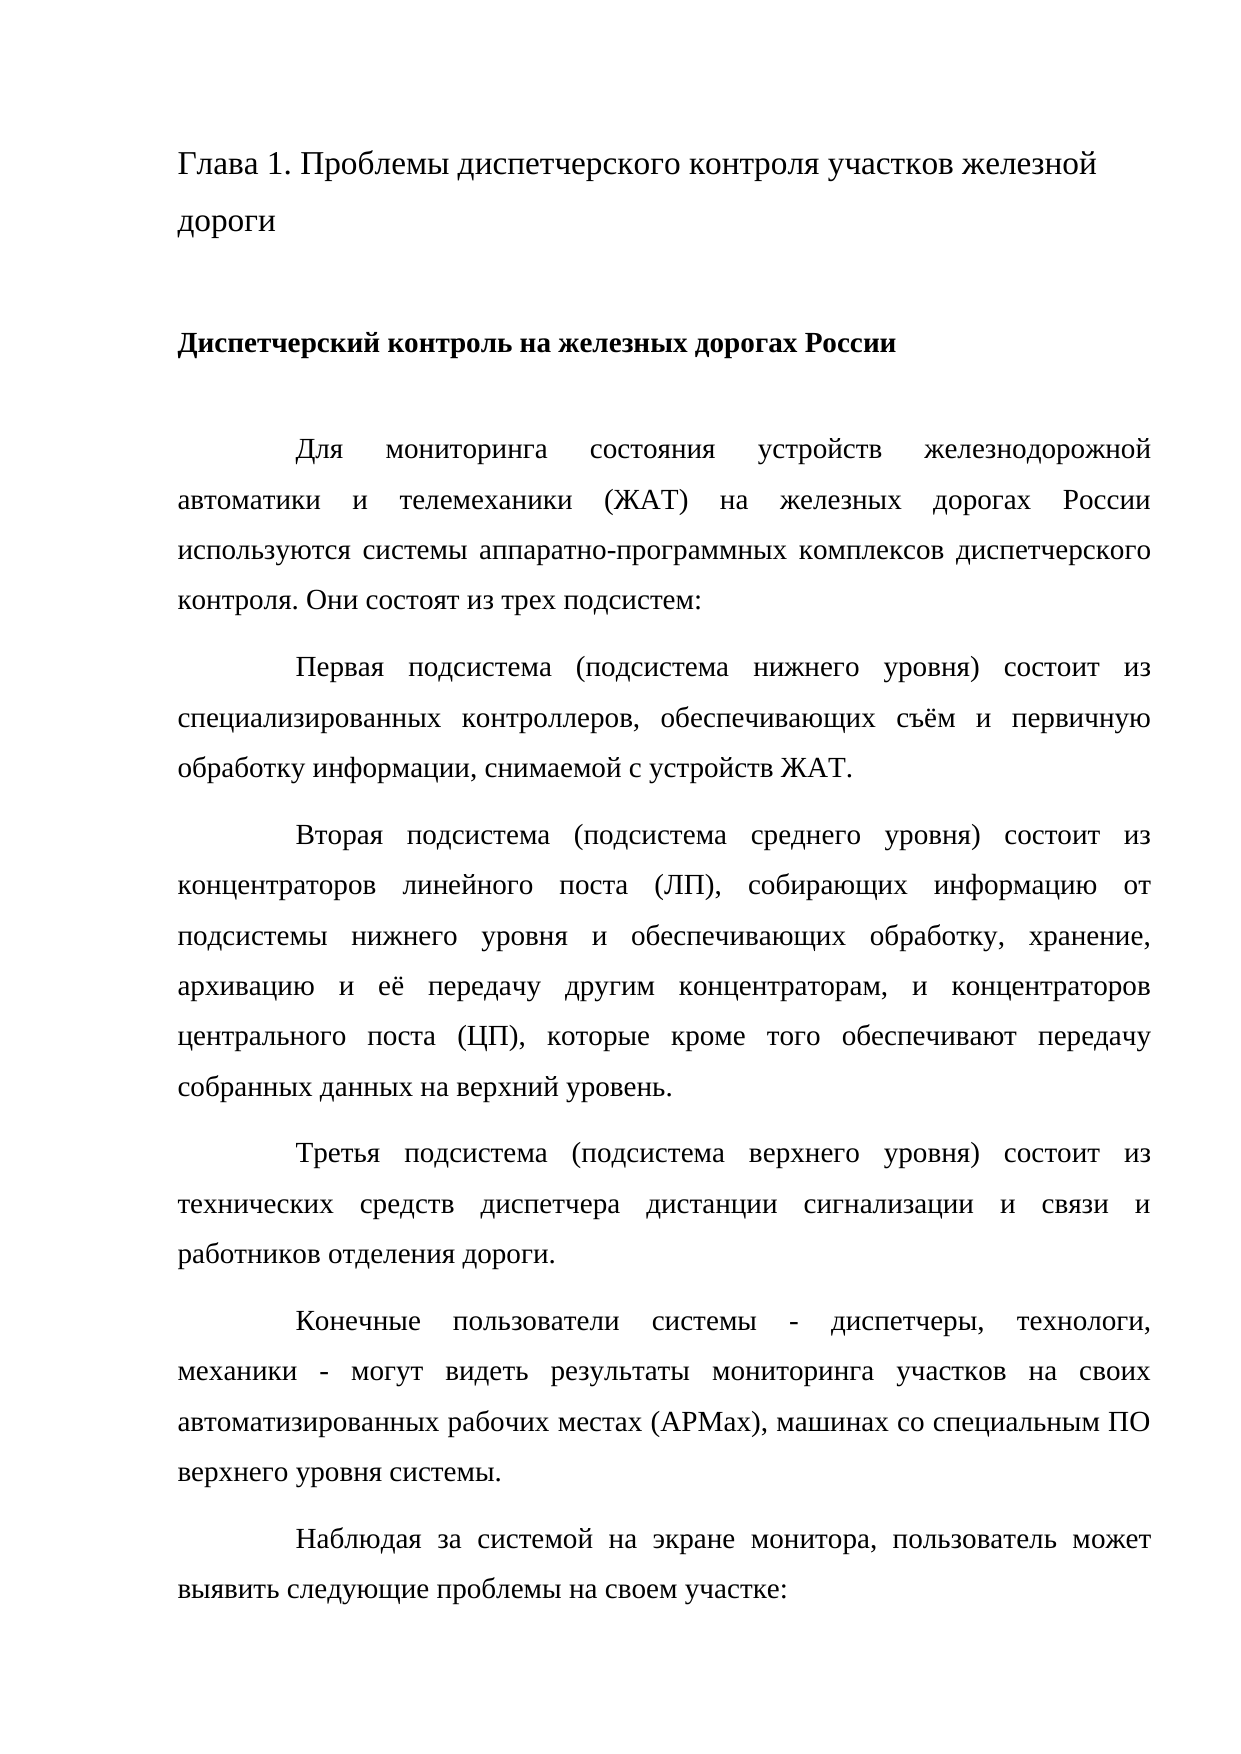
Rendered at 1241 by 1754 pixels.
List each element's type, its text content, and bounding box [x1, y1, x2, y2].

text Первая подсистема (подсистема нижнего уровня) состоит из специализированных контроллеров, обеспечивающих съём и первичную обработку информации, снимаемой с устройств ЖАТ. [177, 649, 1152, 784]
text Для мониторинга состояния устройств железнодорожной автоматики и телемеханики (ЖАТ) на железных дорогах России используются системы аппаратно-программных комплексов диспетчерского контроля. Они состоят из трех подсистем: [177, 432, 1152, 616]
subtitle Диспетчерский контроль на железных дорогах России [177, 325, 1152, 359]
text Наблюдая за системой на экране монитора, пользователь может выявить следующие проблемы на своем участке: [177, 1521, 1152, 1605]
text Третья подсистема (подсистема верхнего уровня) состоит из технических средств диспетчера дистанции сигнализации и связи и работников отделения дороги. [177, 1136, 1152, 1270]
text Вторая подсистема (подсистема среднего уровня) состоит из концентраторов линейного поста (ЛП), собирающих информацию от подсистемы нижнего уровня и обеспечивающих обработку, хранение, архивацию и её передачу другим концентраторам, и концентраторов центрального поста (ЦП), которые кроме того обеспечивают передачу собранных данных на верхний уровень. [177, 817, 1152, 1102]
text Конечные пользователи системы - диспетчеры, технологи, механики - могут видеть результаты мониторинга участков на своих автоматизированных рабочих местах (АРМах), машинах со специальным ПО верхнего уровня системы. [177, 1303, 1152, 1488]
subtitle Глава 1. Проблемы диспетчерского контроля участков железной дороги [177, 143, 1152, 239]
